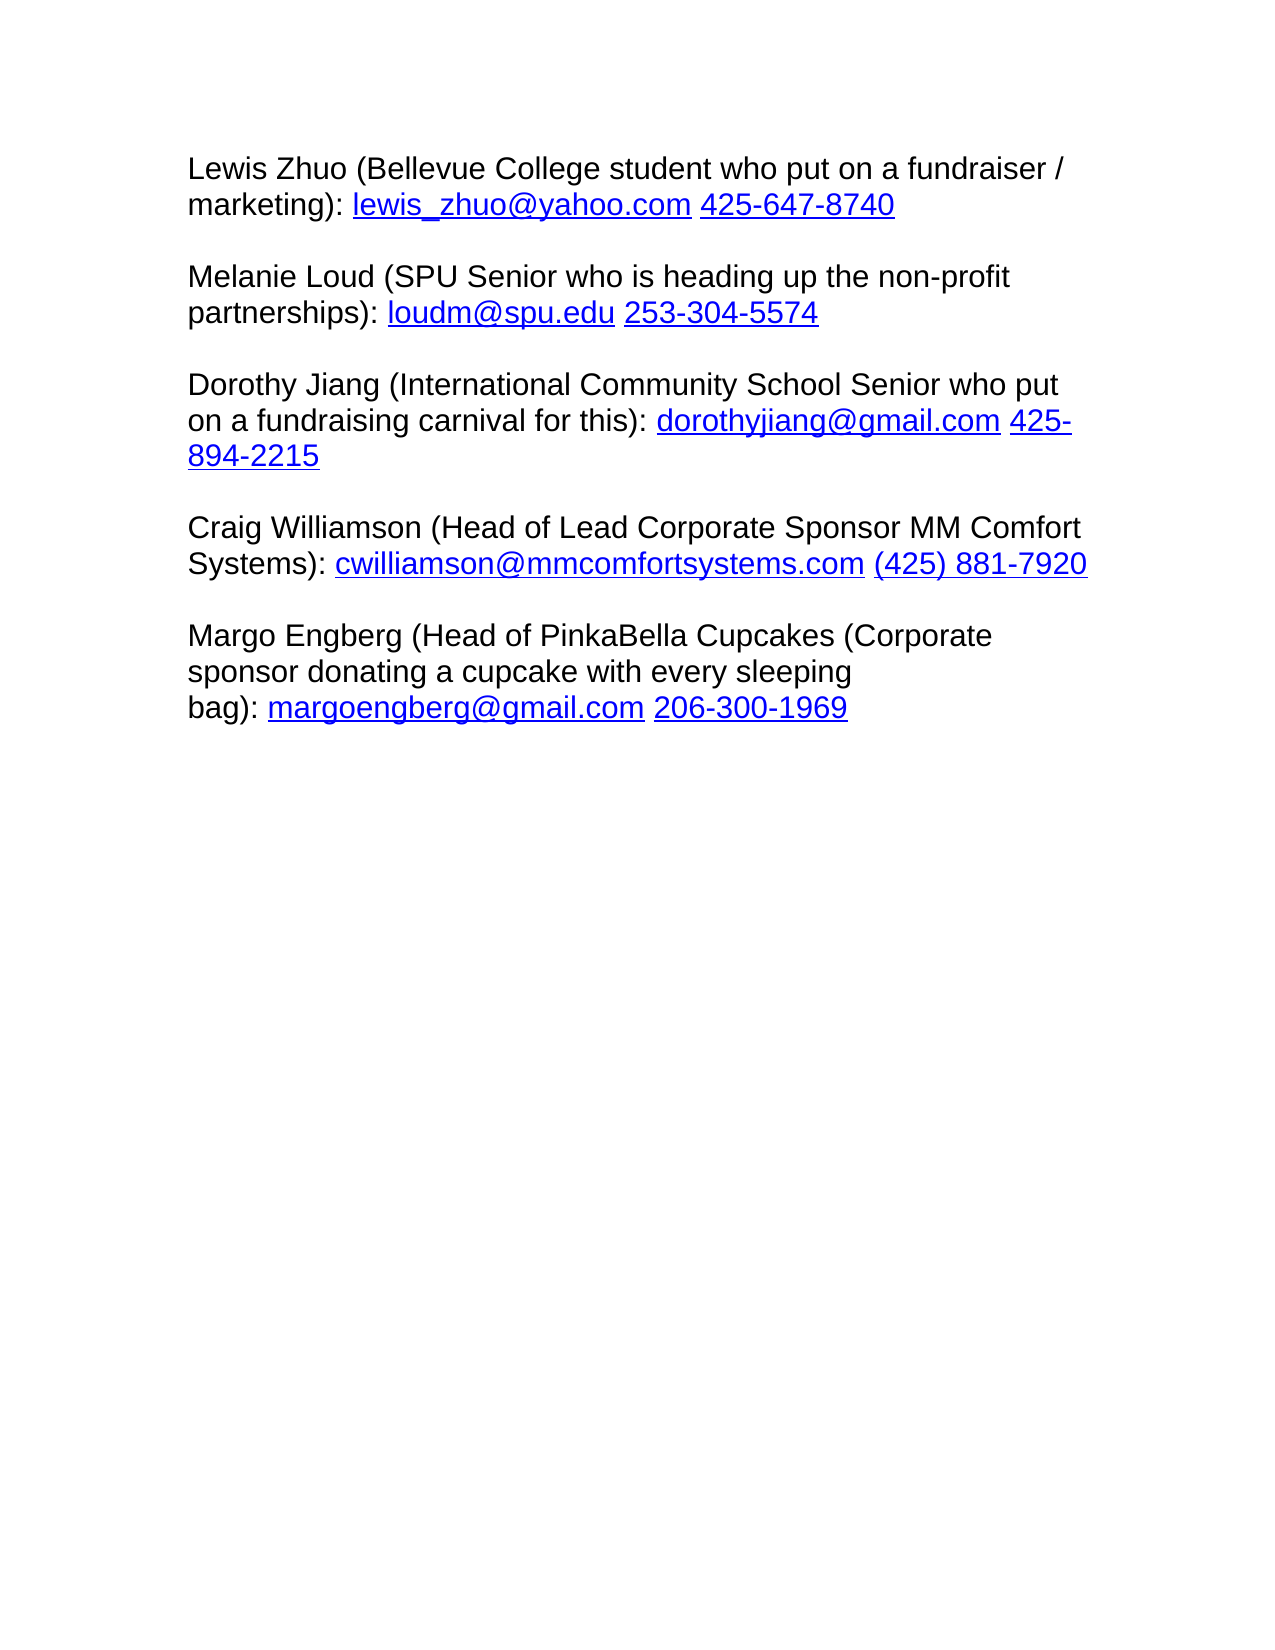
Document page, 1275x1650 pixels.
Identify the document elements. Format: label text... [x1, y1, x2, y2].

text Craig Williamson (Head of Lead Corporate Sponsor MM Comfort Systems): cwilliamson@mmcomfortsystems.com (425) 881-7920 [187, 509, 1087, 581]
text Melanie Loud (SPU Senior who is heading up the non-profit partnerships): loudm@spu.edu 253-304-5574 [187, 258, 1087, 330]
text Lewis Zhuo (Bellevue College student who put on a fundraiser / marketing): lewis_zhuo@yahoo.com 425-647-8740 [187, 150, 1087, 222]
text Dorothy Jiang (International Community School Senior who put on a fundraising carnival for this): dorothyjiang@gmail.com 425-894-2215 [187, 366, 1087, 473]
text Margo Engberg (Head of PinkaBella Cupcakes (Corporate sponsor donating a cupcake with every sleeping bag): margoengberg@gmail.com 206-300-1969 [187, 617, 1087, 725]
